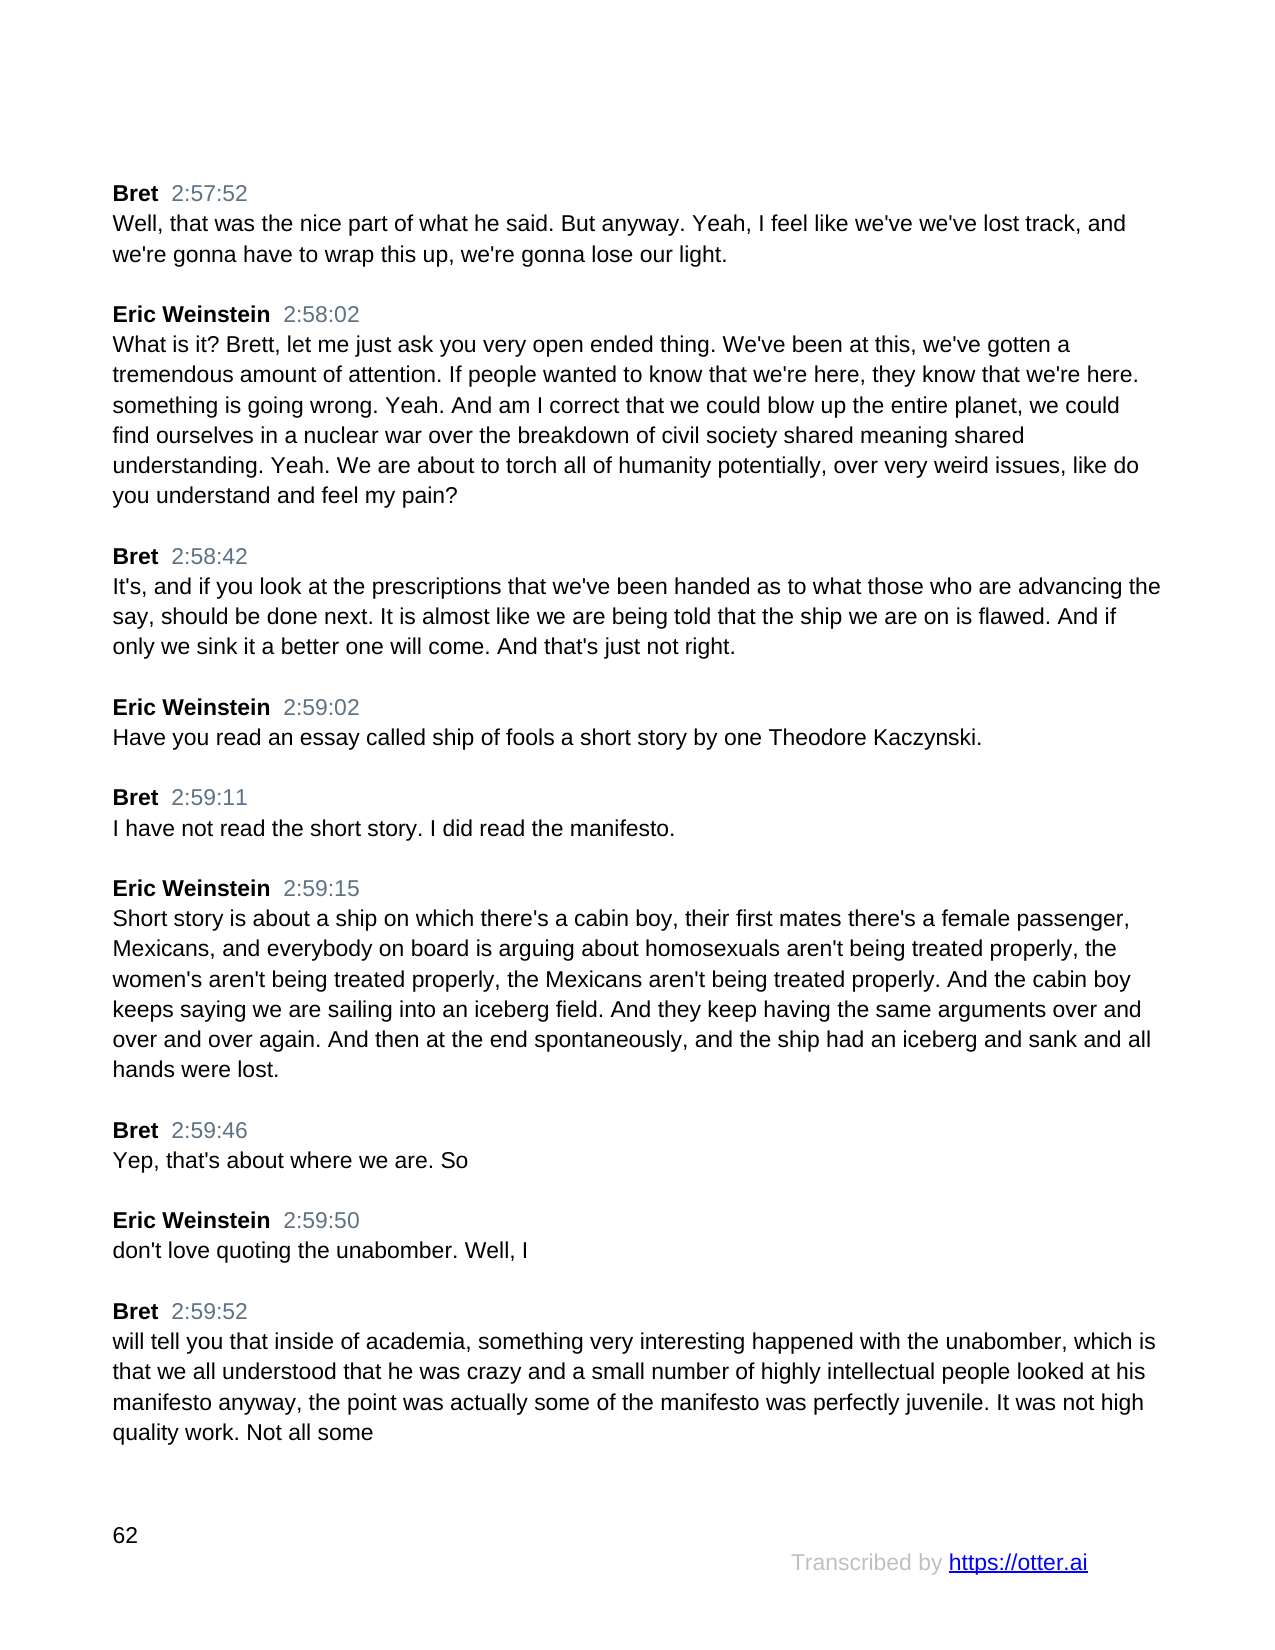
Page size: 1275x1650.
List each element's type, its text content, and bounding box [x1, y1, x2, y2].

text Bret 2:59:52 [112, 1298, 1162, 1324]
text Yep, that's about where we are. So [112, 1147, 1162, 1173]
text Have you read an essay called ship of fools a short story by one Theodore Kaczynski. [112, 724, 1162, 750]
text I have not read the short story. I did read the manifesto. [112, 814, 1162, 841]
text don't love quoting the unabomber. Well, I [112, 1237, 1162, 1264]
text Bret 2:59:11 [112, 784, 1162, 811]
text Short story is about a ship on which there's a cabin boy, their first mates there's a female passenger, Mexicans, and everybody on board is arguing about homosexuals aren't being treated properly, the women's aren't being treated properly, the Mexicans aren't being treated properly. And the cabin boy keeps saying we are sailing into an iceberg field. And they keep having the same arguments over and over and over again. And then at the end spontaneously, and the ship had an iceberg and sank and all hands were lost. [112, 905, 1162, 1083]
text Bret 2:58:42 [112, 543, 1162, 569]
text Bret 2:57:52 [112, 180, 1162, 207]
text It's, and if you look at the prescriptions that we've been handed as to what those who are advancing the say, should be done next. It is almost like we are being told that the ship we are on is flawed. And if only we sink it a better one will come. And that's just not right. [112, 573, 1162, 660]
text Well, that was the nice part of what he said. But anyway. Yeah, I feel like we've we've lost track, and we're gonna have to wrap this up, we're gonna lose our light. [112, 210, 1162, 267]
text Bret 2:59:46 [112, 1117, 1162, 1143]
text Eric Weinstein 2:58:02 [112, 301, 1162, 327]
text Eric Weinstein 2:59:50 [112, 1207, 1162, 1234]
text Eric Weinstein 2:59:02 [112, 694, 1162, 720]
text What is it? Brett, let me just ask you very open ended thing. We've been at this, we've gotten a tremendous amount of attention. If people wanted to know that we're here, they know that we're here. something is going wrong. Yeah. And am I correct that we could blow up the entire planet, we could find ourselves in a nuclear war over the breakdown of civil society shared meaning shared understanding. Yeah. We are about to torch all of humanity potentially, over very weird issues, like do you understand and feel my pain? [112, 331, 1162, 509]
text will tell you that inside of academia, something very interesting happened with the unabomber, which is that we all understood that he was crazy and a small number of highly intellectual people looked at his manifesto anyway, the point was actually some of the manifesto was perfectly juvenile. It was not high quality work. Not all some [112, 1328, 1162, 1445]
text Eric Weinstein 2:59:15 [112, 875, 1162, 901]
